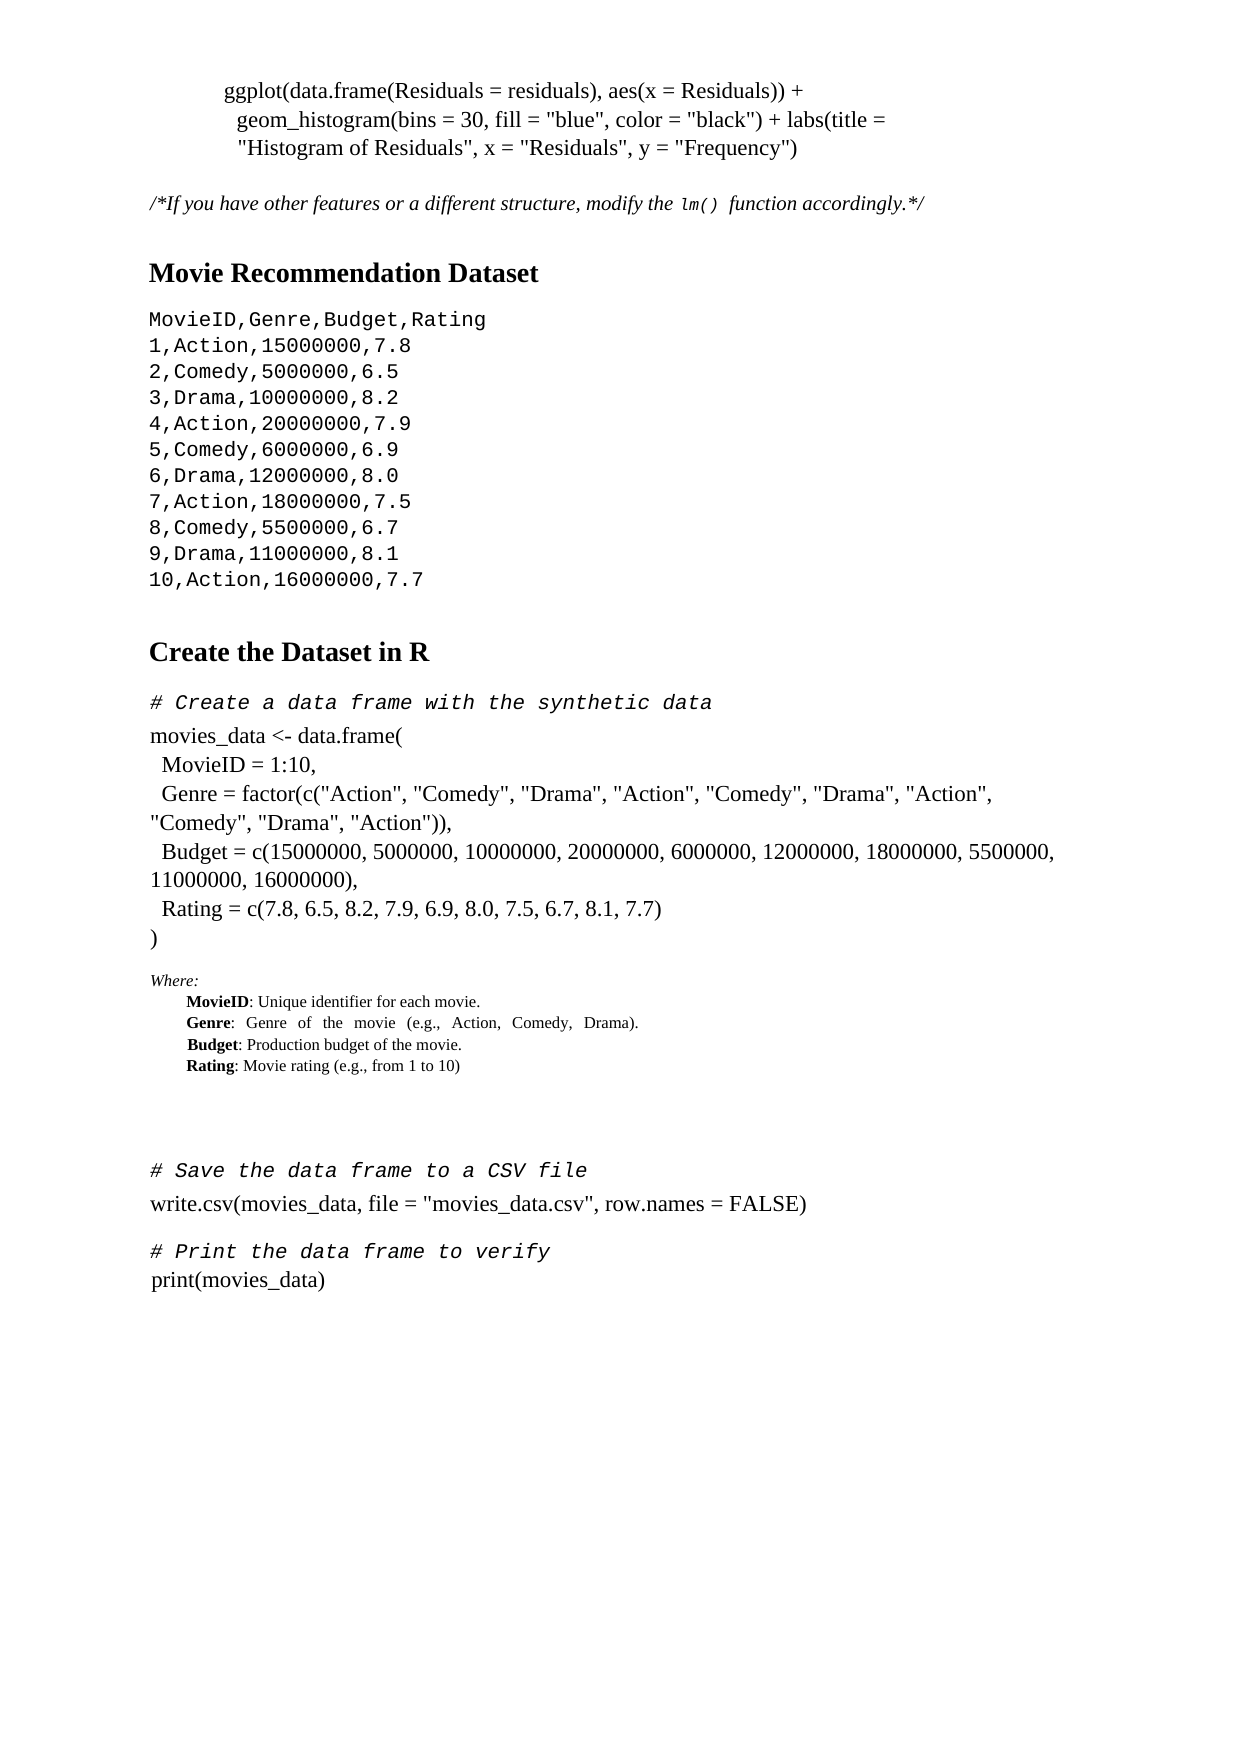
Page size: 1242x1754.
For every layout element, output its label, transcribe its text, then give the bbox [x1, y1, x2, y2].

text 4,Action,20000000,7.9 [148, 413, 1090, 437]
text geom_histogram(bins = 30, fill = "blue", color = "black") + labs(title = "Histogram of Residuals", x = "Residuals", y = "Frequency") [236, 106, 901, 161]
text /*If you have other features or a different structure, modify the lm() function accordingly.*/ [150, 191, 1090, 215]
text "Comedy", "Drama", "Action")), [150, 809, 1090, 835]
subtitle Create the Dataset in R [148, 635, 1090, 667]
text Where: [150, 971, 1090, 990]
text 1,Action,15000000,7.8 [148, 335, 1090, 358]
text 11000000, 16000000), [150, 867, 1090, 893]
text Genre: Genre of the movie (e.g., Action, Comedy, Drama). Budget: Production budget of the movie. [186, 1013, 639, 1053]
text 3,Drama,10000000,8.2 [148, 387, 1090, 411]
text # Save the data frame to a CSV file [150, 1160, 1090, 1184]
subtitle Movie Recommendation Dataset [148, 256, 1090, 288]
text # Create a data frame with the synthetic data [150, 692, 1090, 716]
text 2,Comedy,5000000,6.5 [148, 361, 1090, 384]
text 10,Action,16000000,7.7 [148, 569, 1090, 593]
text Genre = factor(c("Action", "Comedy", "Drama", "Action", "Comedy", "Drama", "Action", [161, 780, 1090, 806]
text ) [150, 924, 1090, 951]
text ggplot(data.frame(Residuals = residuals), aes(x = Residuals)) + [223, 77, 1090, 103]
text Rating = c(7.8, 6.5, 8.2, 7.9, 6.9, 8.0, 7.5, 6.7, 8.1, 7.7) [161, 895, 1090, 922]
text 5,Comedy,6000000,6.9 [148, 439, 1090, 463]
text 7,Action,18000000,7.5 [148, 491, 1090, 515]
text 6,Drama,12000000,8.0 [148, 465, 1090, 489]
text MovieID: Unique identifier for each movie. [186, 992, 1090, 1011]
text movies_data <- data.frame( [150, 722, 1090, 749]
text 8,Comedy,5500000,6.7 [148, 517, 1090, 541]
text 9,Drama,11000000,8.1 [148, 543, 1090, 567]
text MovieID = 1:10, [161, 751, 1090, 777]
text Budget = c(15000000, 5000000, 10000000, 20000000, 6000000, 12000000, 18000000, 5500000, [161, 838, 1090, 864]
text Rating: Movie rating (e.g., from 1 to 10) [186, 1056, 1090, 1075]
text MovieID,Genre,Budget,Rating [148, 309, 1090, 332]
text write.csv(movies_data, file = "movies_data.csv", row.names = FALSE) [150, 1191, 1090, 1217]
text # Print the data frame to verify print(movies_data) [150, 1241, 724, 1292]
